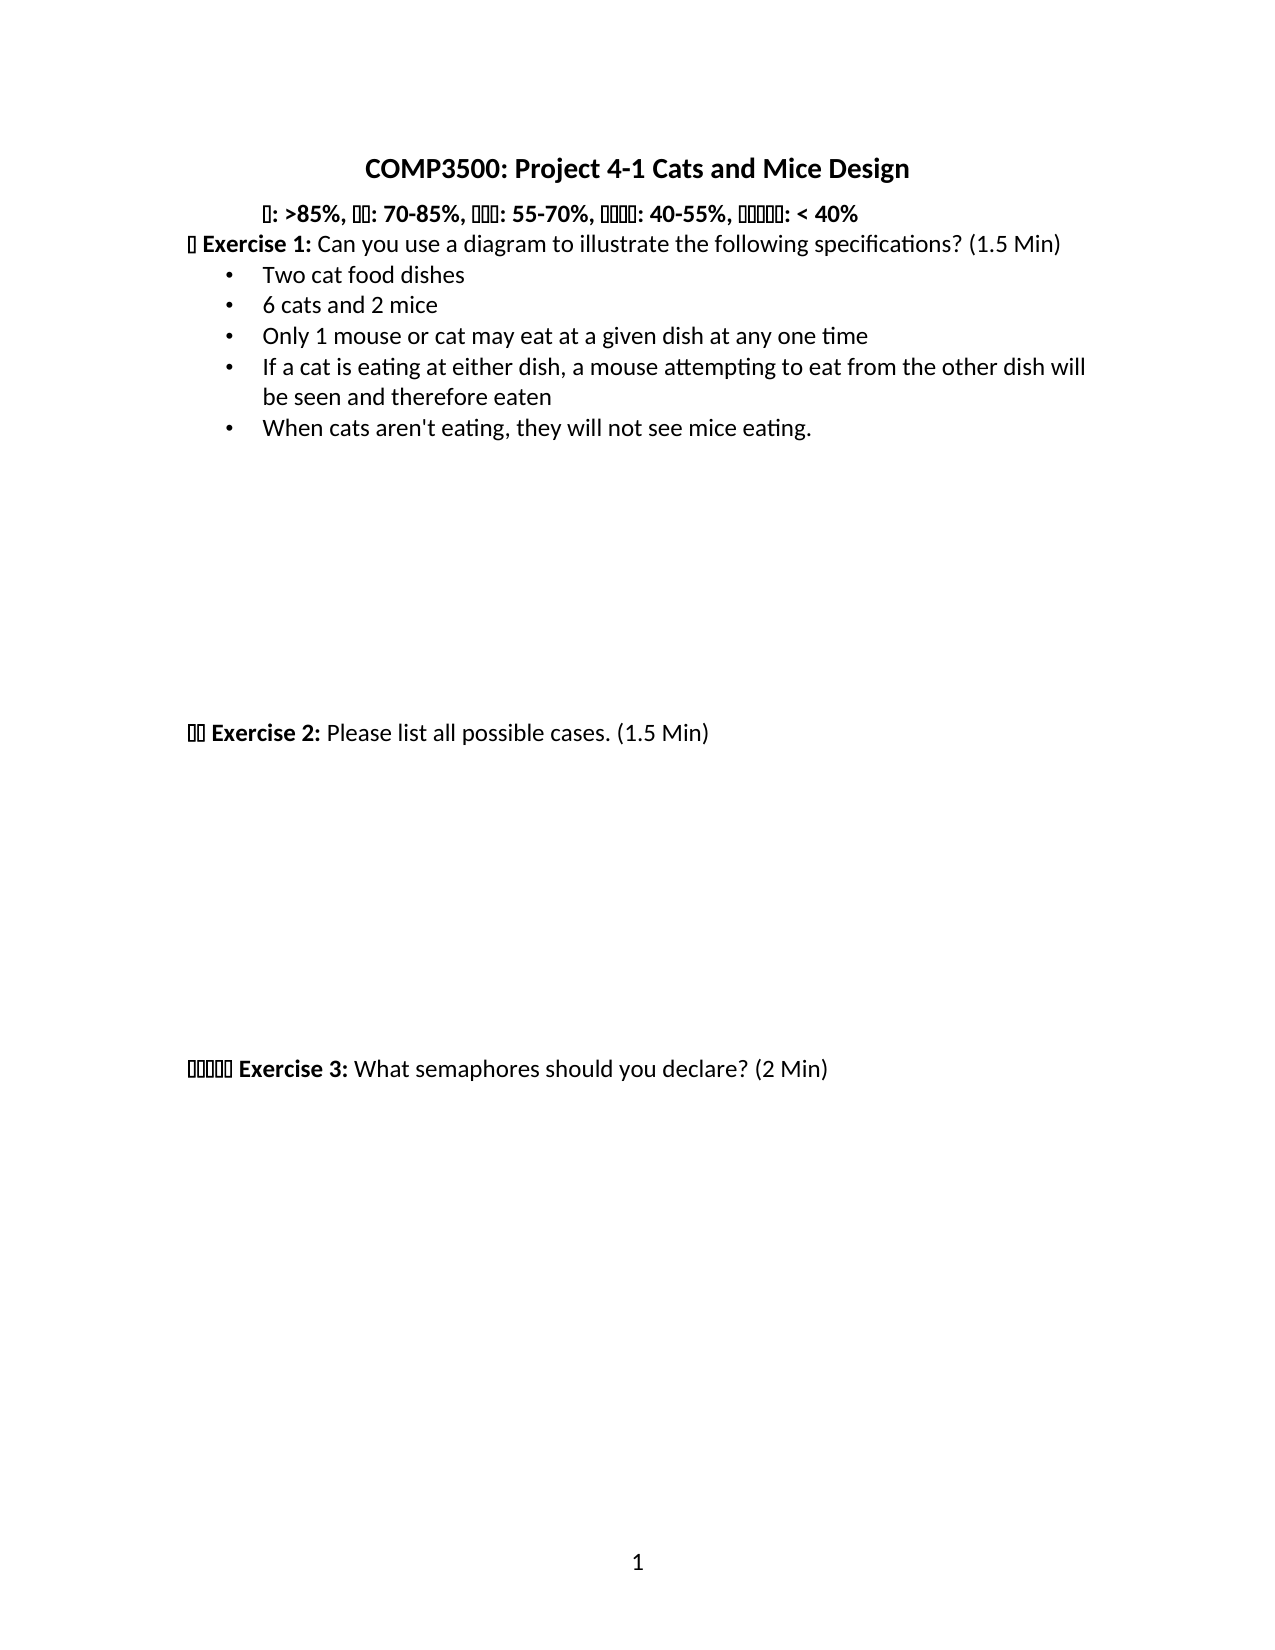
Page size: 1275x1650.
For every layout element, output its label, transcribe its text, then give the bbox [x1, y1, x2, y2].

subtitle COMP3500: Project 4-1 Cats and Mice Design [187, 150, 1087, 186]
text : >85%, : 70-85%, : 55-70%, : 40-55%, : < 40% [187, 198, 1087, 229]
text Exercise 3: What semaphores should you declare? (2 Min) [187, 1053, 1087, 1083]
list 6 cats and 2 mice [225, 290, 1087, 320]
text Exercise 1: Can you use a diagram to illustrate the following specifications? (1.5 Min) [187, 229, 1087, 259]
list If a cat is eating at either dish, a mouse attempting to eat from the other dish will be seen and therefore eaten [225, 351, 1087, 412]
list Two cat food dishes [225, 259, 1087, 290]
text Exercise 2: Please list all possible cases. (1.5 Min) [187, 717, 1087, 747]
list Only 1 mouse or cat may eat at a given dish at any one time [225, 320, 1087, 351]
list When cats aren't eating, they will not see mice eating. [225, 412, 1087, 442]
